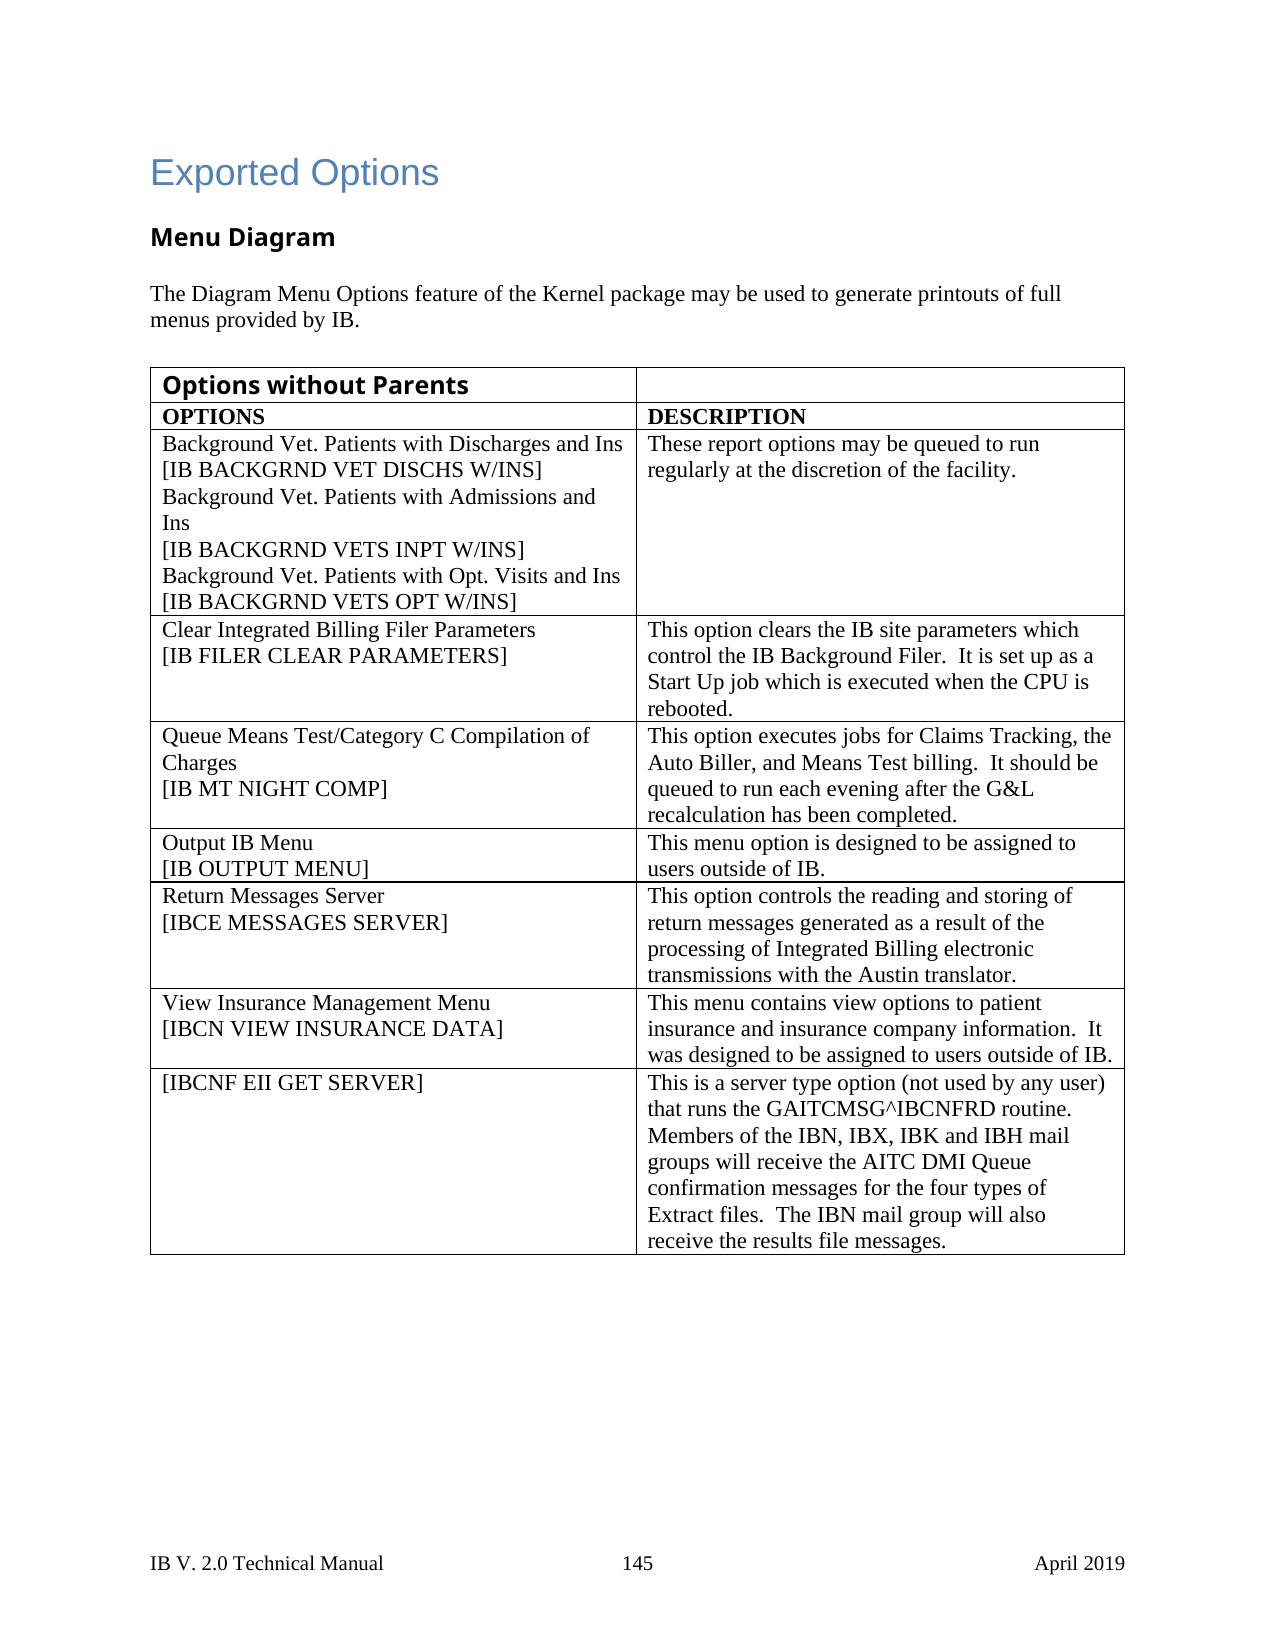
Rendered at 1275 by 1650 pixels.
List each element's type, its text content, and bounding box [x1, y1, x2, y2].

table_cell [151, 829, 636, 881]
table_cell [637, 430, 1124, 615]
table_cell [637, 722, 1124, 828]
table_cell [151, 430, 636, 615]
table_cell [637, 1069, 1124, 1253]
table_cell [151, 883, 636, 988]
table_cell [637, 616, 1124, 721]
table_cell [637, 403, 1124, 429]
text The Diagram Menu Options feature of the Kernel package may be used to generate printouts of full menus provided by IB. [150, 280, 1125, 333]
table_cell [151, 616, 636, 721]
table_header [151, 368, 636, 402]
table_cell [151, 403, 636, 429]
subtitle Exported Options [150, 150, 1125, 193]
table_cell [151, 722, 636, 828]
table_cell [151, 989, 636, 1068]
subtitle Menu Diagram [150, 219, 1125, 253]
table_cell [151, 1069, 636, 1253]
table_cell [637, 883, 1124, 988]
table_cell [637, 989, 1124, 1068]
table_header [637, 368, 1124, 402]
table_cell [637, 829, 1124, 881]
